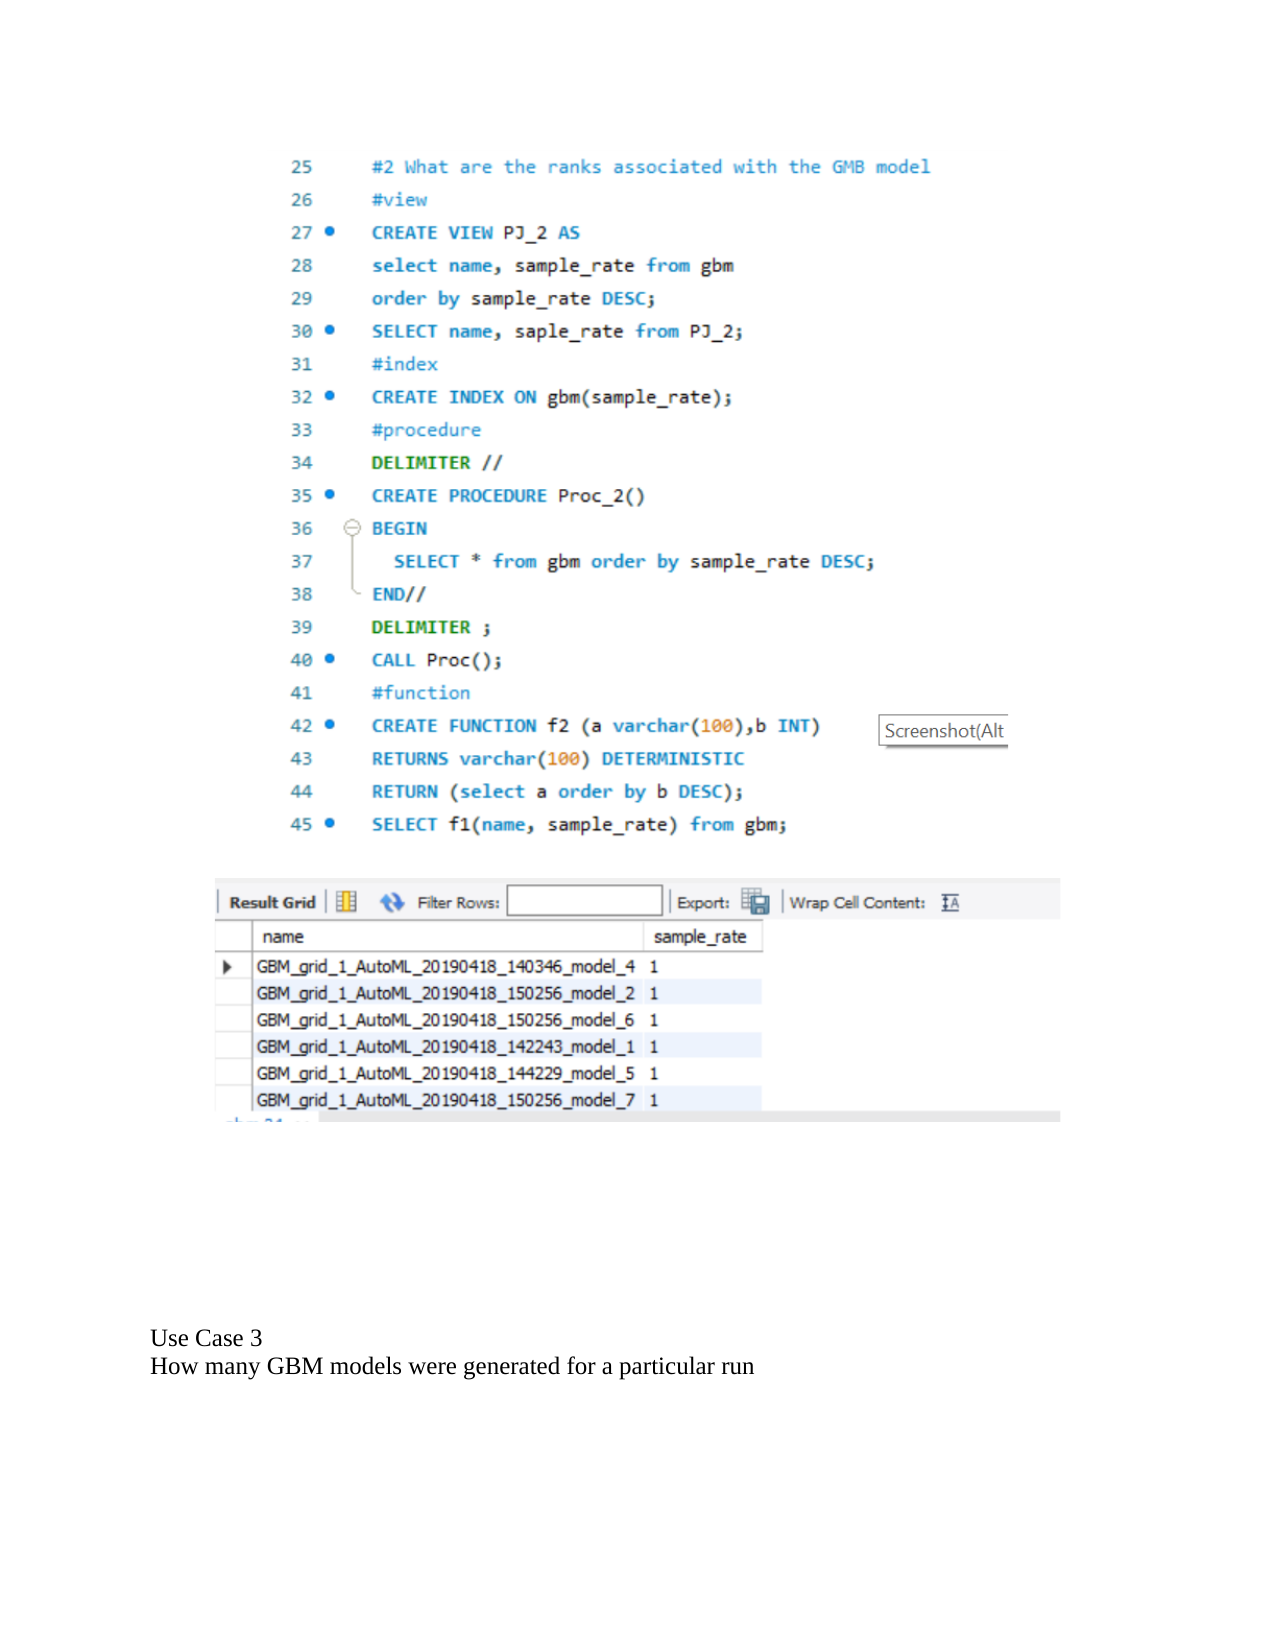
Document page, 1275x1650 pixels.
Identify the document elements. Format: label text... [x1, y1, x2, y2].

text How many GBM models were generated for a particular run [150, 1351, 1125, 1380]
text Use Case 3 [150, 1323, 1125, 1351]
picture [266, 150, 1009, 850]
picture [214, 878, 1061, 1122]
